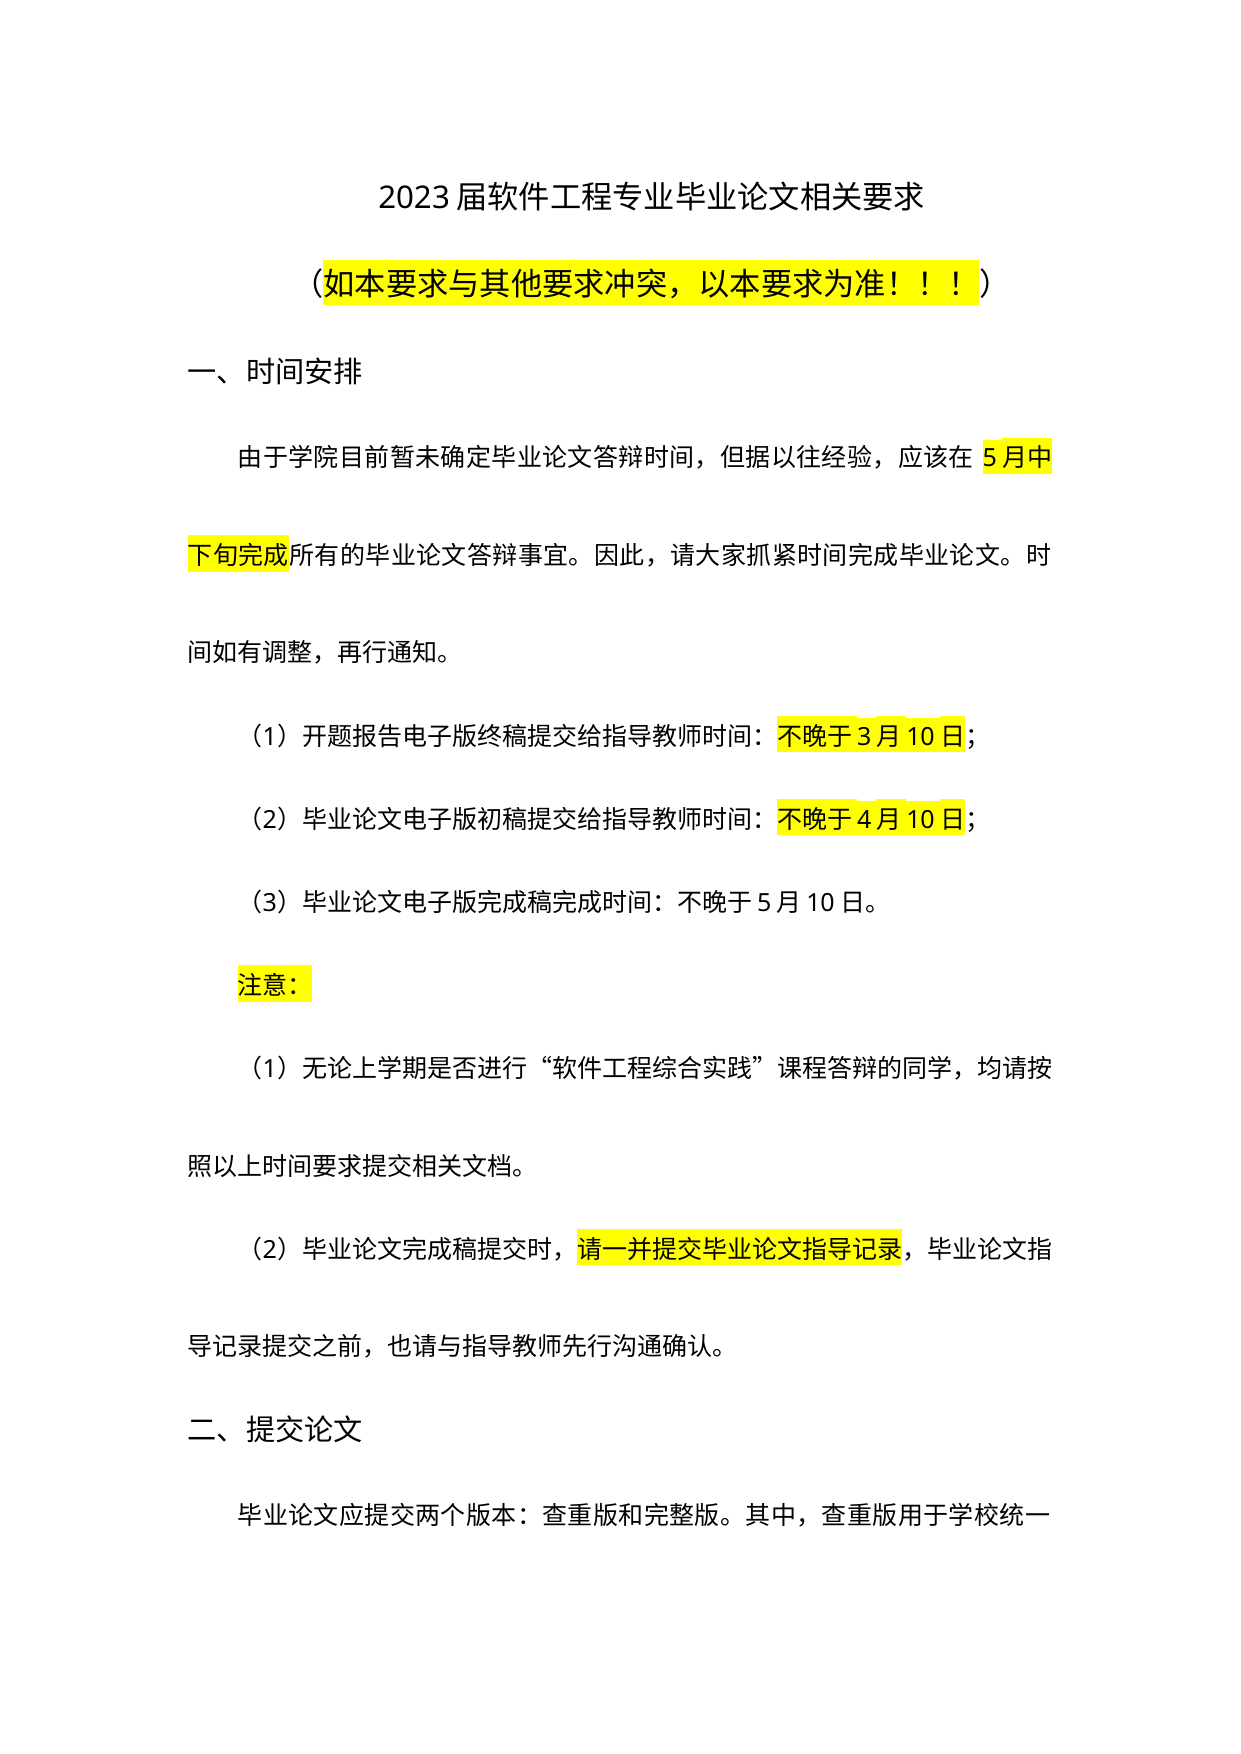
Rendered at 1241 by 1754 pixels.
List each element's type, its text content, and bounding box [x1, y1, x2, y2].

text （如本要求与其他要求冲突，以本要求为准！！！） [187, 250, 1053, 315]
list 一、时间安排 [187, 337, 1053, 402]
list 注意： [187, 951, 1053, 1016]
list 二、提交论文 [187, 1395, 1053, 1460]
list 毕业论文电子版完成稿完成时间：不晚于5月10日。 [187, 868, 1053, 933]
list 由于学院目前暂未确定毕业论文答辩时间，但据以往经验，应该在5月中下旬完成所有的毕业论文答辩事宜。因此，请大家抓紧时间完成毕业论文。时间如有调整，再行通知。 [187, 423, 1053, 683]
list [187, 1481, 1053, 1546]
list 开题报告电子版终稿提交给指导教师时间：不晚于3月10日； [187, 702, 1053, 767]
text 2023届软件工程专业毕业论文相关要求 [187, 162, 1053, 227]
list 毕业论文电子版初稿提交给指导教师时间：不晚于4月10日； [187, 785, 1053, 850]
list 无论上学期是否进行“软件工程综合实践”课程答辩的同学，均请按照以上时间要求提交相关文档。 [187, 1034, 1053, 1197]
list 毕业论文完成稿提交时，请一并提交毕业论文指导记录，毕业论文指导记录提交之前，也请与指导教师先行沟通确认。 [187, 1215, 1053, 1377]
